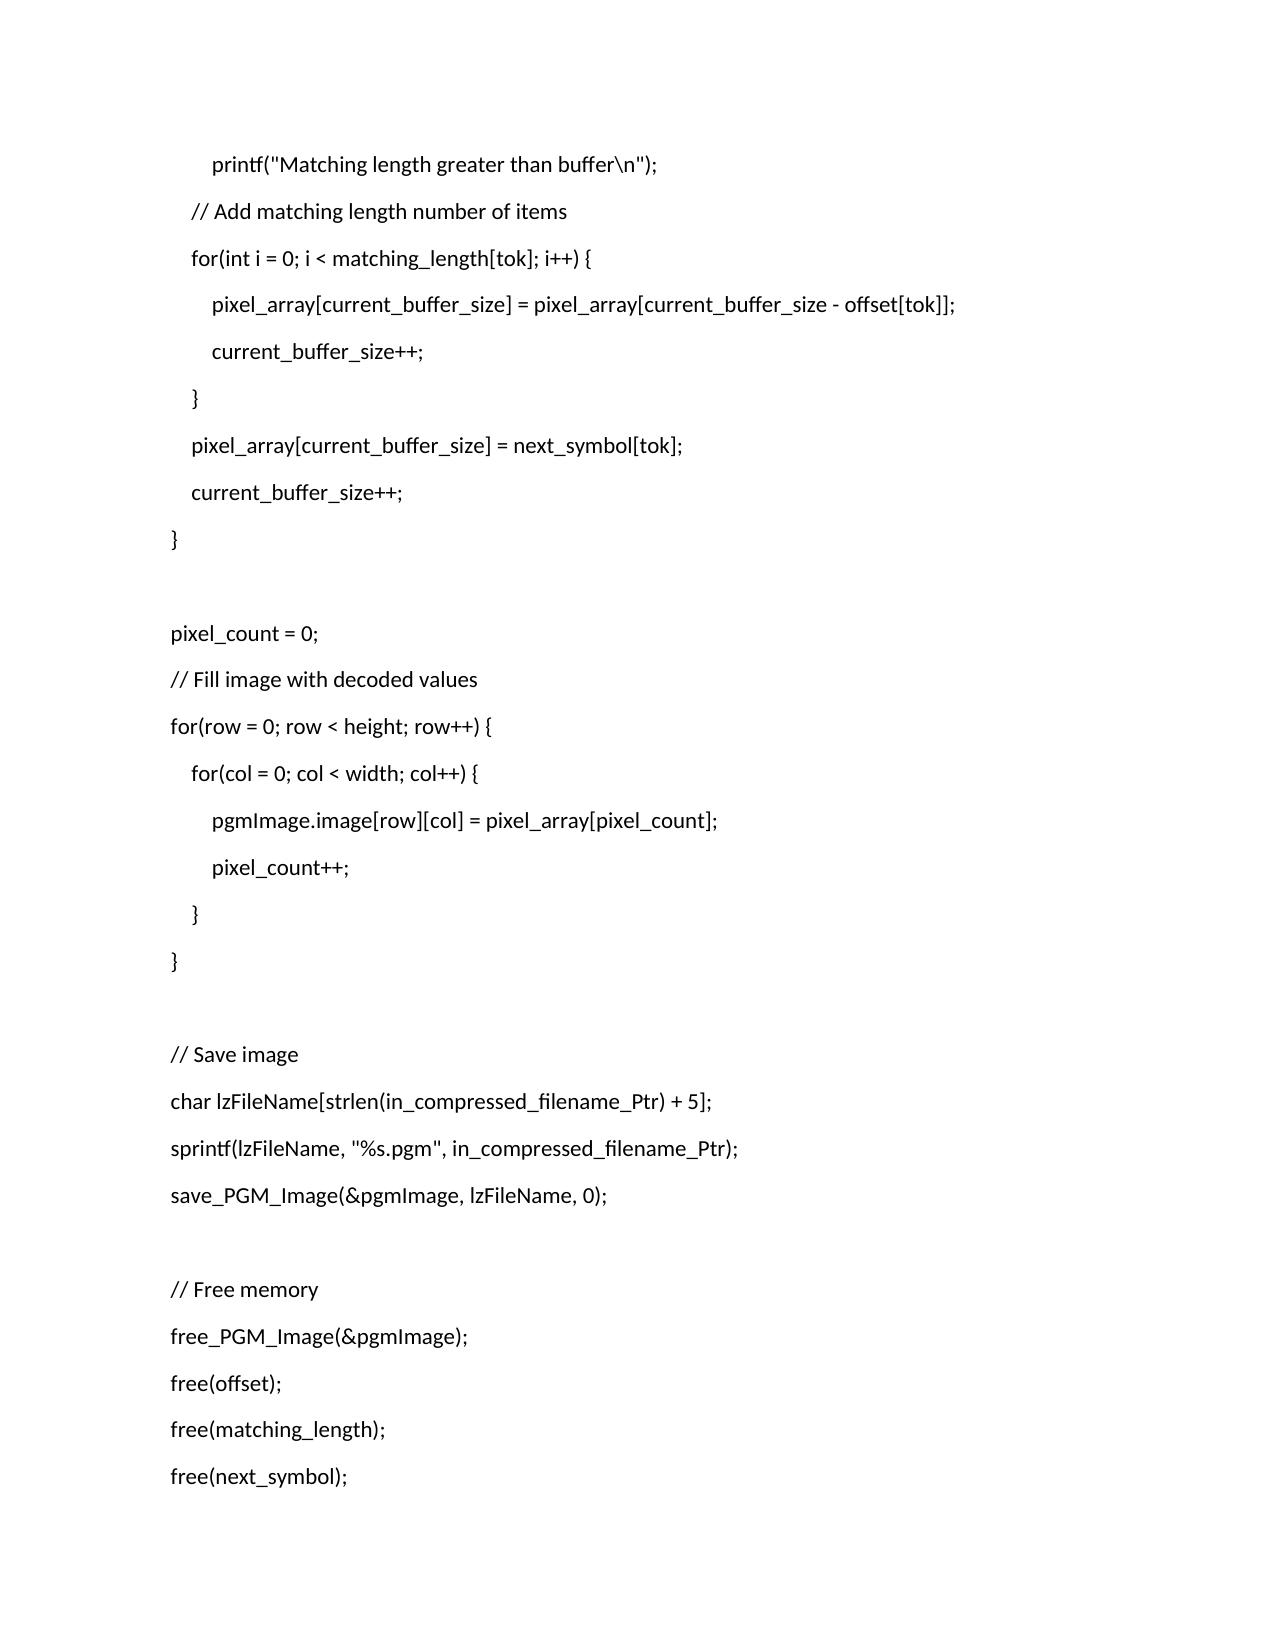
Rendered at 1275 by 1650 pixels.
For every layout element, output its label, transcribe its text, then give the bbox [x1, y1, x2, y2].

text pixel_array[current_buffer_size] = pixel_array[current_buffer_size - offset[tok]]; [150, 291, 1125, 319]
text free(next_symbol); [150, 1462, 1125, 1491]
text } [150, 900, 1125, 928]
text } [150, 947, 1125, 975]
text // Save image [150, 1041, 1125, 1069]
text // Free memory [150, 1275, 1125, 1303]
text } [150, 384, 1125, 412]
text free(matching_length); [150, 1416, 1125, 1444]
text pixel_count = 0; [150, 619, 1125, 647]
text for(int i = 0; i < matching_length[tok]; i++) { [150, 244, 1125, 272]
text pixel_count++; [150, 853, 1125, 881]
text for(col = 0; col < width; col++) { [150, 759, 1125, 787]
text for(row = 0; row < height; row++) { [150, 712, 1125, 741]
text // Add matching length number of items [150, 197, 1125, 225]
text // Fill image with decoded values [150, 666, 1125, 694]
text current_buffer_size++; [150, 337, 1125, 366]
text pgmImage.image[row][col] = pixel_array[pixel_count]; [150, 806, 1125, 834]
text printf("Matching length greater than buffer\n"); [150, 150, 1125, 178]
text sprintf(lzFileName, "%s.pgm", in_compressed_filename_Ptr); [150, 1134, 1125, 1162]
text save_PGM_Image(&pgmImage, lzFileName, 0); [150, 1181, 1125, 1209]
text char lzFileName[strlen(in_compressed_filename_Ptr) + 5]; [150, 1087, 1125, 1116]
text free(offset); [150, 1369, 1125, 1397]
text free_PGM_Image(&pgmImage); [150, 1322, 1125, 1350]
text current_buffer_size++; [150, 478, 1125, 506]
text } [150, 525, 1125, 553]
text pixel_array[current_buffer_size] = next_symbol[tok]; [150, 431, 1125, 459]
